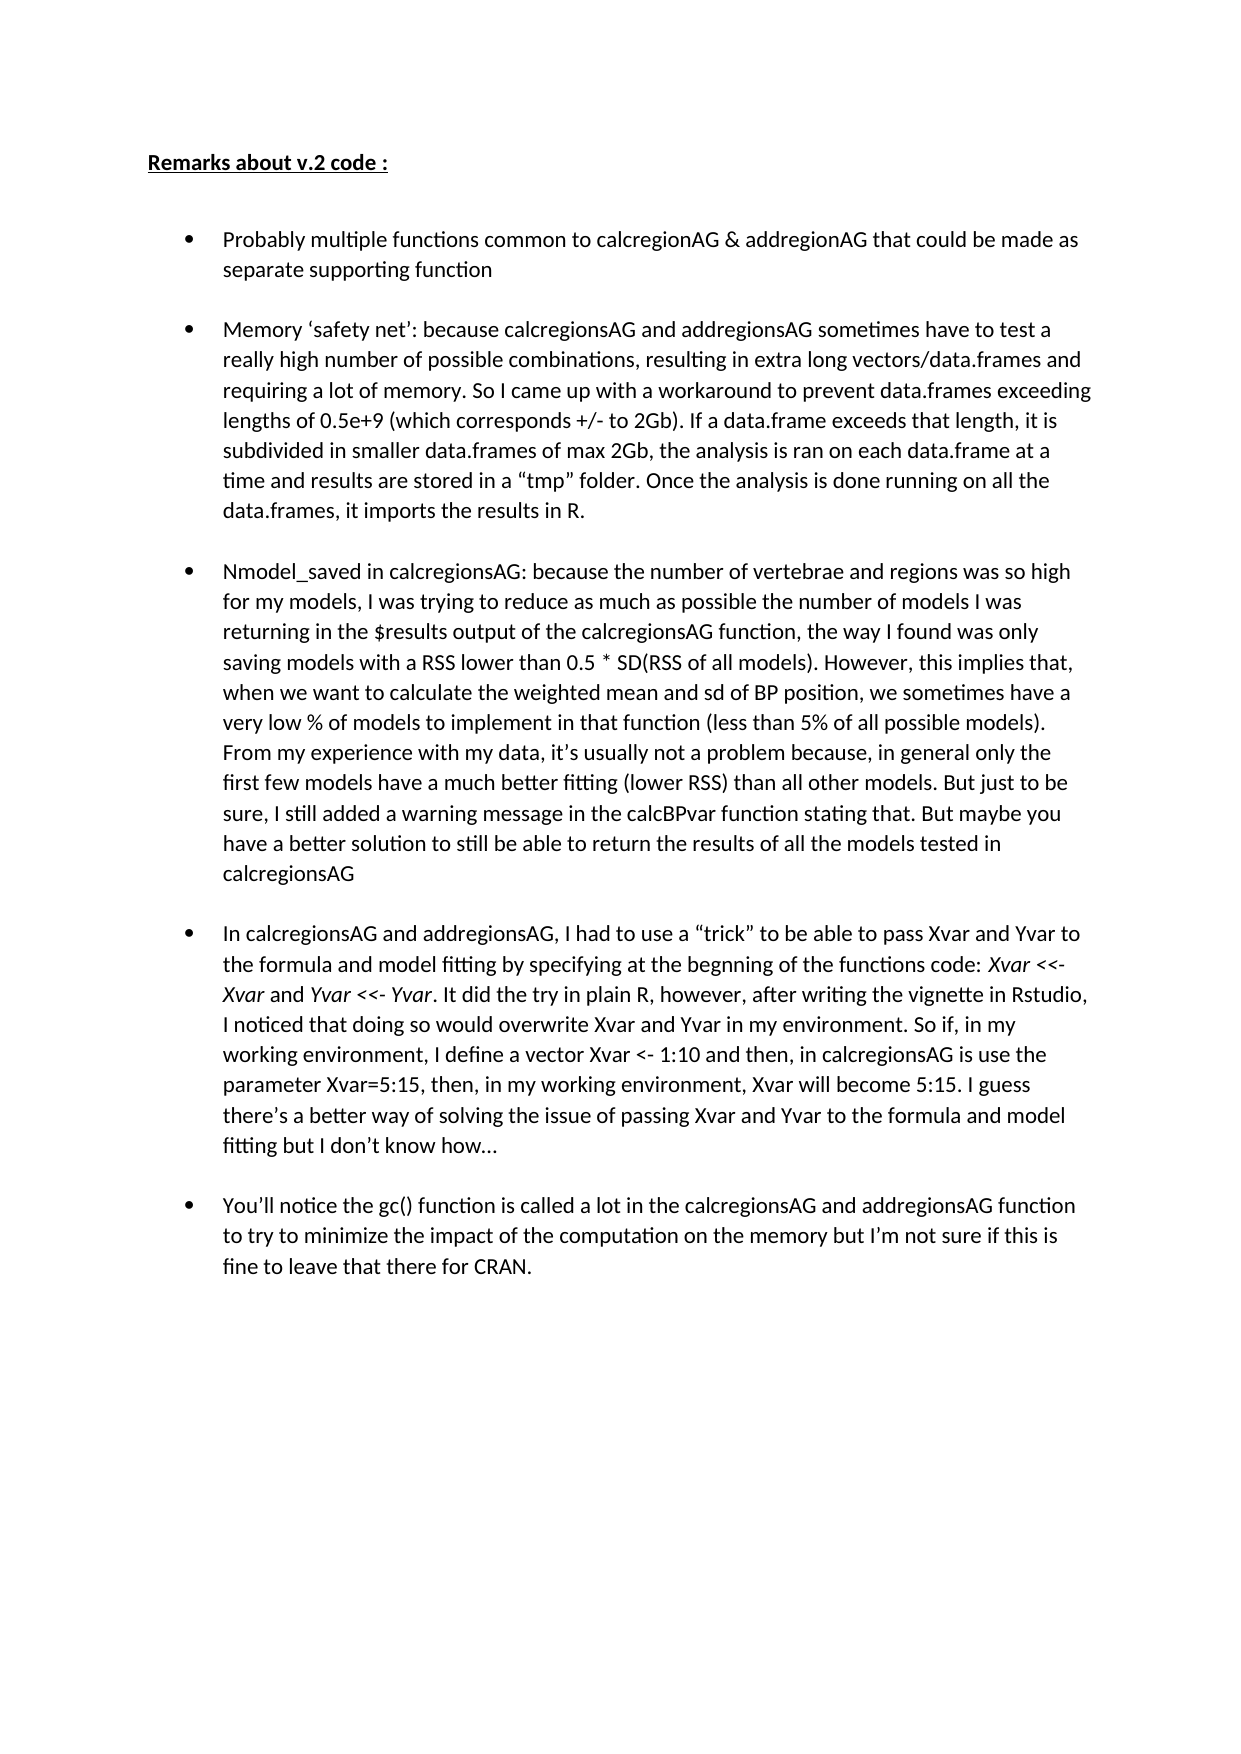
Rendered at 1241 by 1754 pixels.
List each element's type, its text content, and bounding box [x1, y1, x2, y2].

list Memory ‘safety net’: because calcregionsAG and addregionsAG sometimes have to test a really high number of possible combinations, resulting in extra long vectors/data.frames and requiring a lot of memory. So I came up with a workaround to prevent data.frames exceeding lengths of 0.5e+9 (which corresponds +/- to 2Gb). If a data.frame exceeds that length, it is subdivided in smaller data.frames of max 2Gb, the analysis is ran on each data.frame at a time and results are stored in a “tmp” folder. Once the analysis is done running on all the data.frames, it imports the results in R. [185, 315, 1093, 524]
text Remarks about v.2 code : [148, 148, 1093, 206]
list Probably multiple functions common to calcregionAG & addregionAG that could be made as separate supporting function [185, 225, 1093, 283]
list You’ll notice the gc() function is called a lot in the calcregionsAG and addregionsAG function to try to minimize the impact of the computation on the memory but I’m not sure if this is fine to leave that there for CRAN. [185, 1191, 1093, 1280]
list Nmodel_saved in calcregionsAG: because the number of vertebrae and regions was so high for my models, I was trying to reduce as much as possible the number of models I was returning in the $results output of the calcregionsAG function, the way I found was only saving models with a RSS lower than 0.5 * SD(RSS of all models). However, this implies that, when we want to calculate the weighted mean and sd of BP position, we sometimes have a very low % of models to implement in that function (less than 5% of all possible models). From my experience with my data, it’s usually not a problem because, in general only the first few models have a much better fitting (lower RSS) than all other models. But just to be sure, I still added a warning message in the calcBPvar function stating that. But maybe you have a better solution to still be able to return the results of all the models tested in calcregionsAG [185, 557, 1093, 887]
list In calcregionsAG and addregionsAG, I had to use a “trick” to be able to pass Xvar and Yvar to the formula and model fitting by specifying at the begnning of the functions code: Xvar <<- Xvar and Yvar <<- Yvar. It did the try in plain R, however, after writing the vignette in Rstudio, I noticed that doing so would overwrite Xvar and Yvar in my environment. So if, in my working environment, I define a vector Xvar <- 1:10 and then, in calcregionsAG is use the parameter Xvar=5:15, then, in my working environment, Xvar will become 5:15. I guess there’s a better way of solving the issue of passing Xvar and Yvar to the formula and model fitting but I don’t know how… [185, 919, 1093, 1159]
